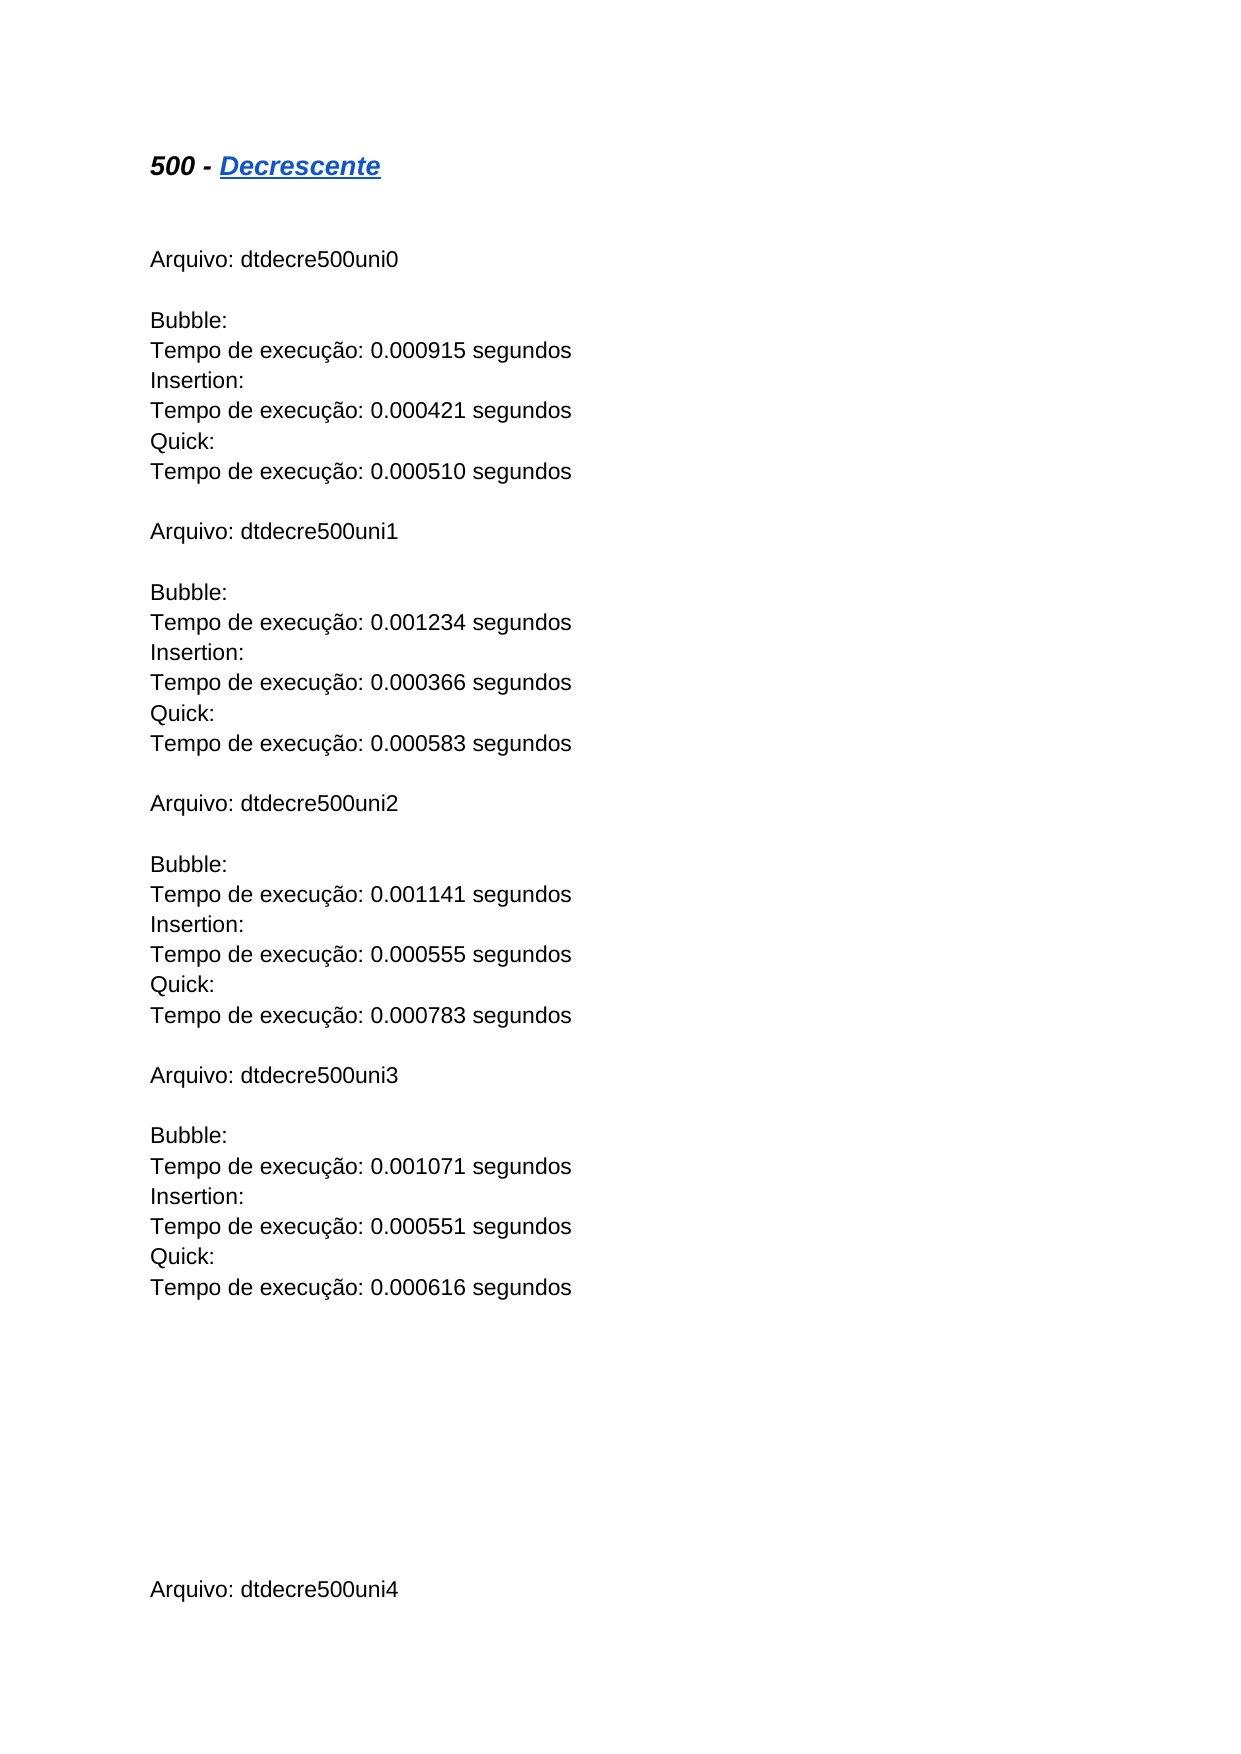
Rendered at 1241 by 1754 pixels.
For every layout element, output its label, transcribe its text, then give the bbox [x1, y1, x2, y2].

text Tempo de execução: 0.000421 segundos [150, 397, 1090, 424]
text Insertion: [150, 911, 1090, 937]
text Tempo de execução: 0.000915 segundos [150, 337, 1090, 363]
text Insertion: [150, 367, 1090, 393]
text Tempo de execução: 0.000783 segundos [150, 1002, 1090, 1028]
text Arquivo: dtdecre500uni4 [150, 1576, 1090, 1602]
text Tempo de execução: 0.001071 segundos [150, 1153, 1090, 1179]
text Tempo de execução: 0.000583 segundos [150, 730, 1090, 756]
text Insertion: [150, 639, 1090, 665]
text Bubble: [150, 851, 1090, 877]
text Tempo de execução: 0.000551 segundos [150, 1213, 1090, 1239]
text 500 - Decrescente [150, 150, 1090, 181]
text Tempo de execução: 0.001141 segundos [150, 881, 1090, 907]
text Tempo de execução: 0.000555 segundos [150, 941, 1090, 967]
text Quick: [150, 1243, 1090, 1269]
text Tempo de execução: 0.000510 segundos [150, 458, 1090, 484]
text Arquivo: dtdecre500uni1 [150, 518, 1090, 544]
text Arquivo: dtdecre500uni0 [150, 246, 1090, 273]
text Bubble: [150, 307, 1090, 333]
text Bubble: [150, 1122, 1090, 1149]
text Tempo de execução: 0.000616 segundos [150, 1273, 1090, 1300]
text Quick: [150, 699, 1090, 726]
text Tempo de execução: 0.000366 segundos [150, 669, 1090, 696]
text Bubble: [150, 579, 1090, 605]
text Insertion: [150, 1183, 1090, 1209]
text Quick: [150, 428, 1090, 454]
text Arquivo: dtdecre500uni3 [150, 1062, 1090, 1088]
text Quick: [150, 971, 1090, 998]
text Arquivo: dtdecre500uni2 [150, 790, 1090, 816]
text Tempo de execução: 0.001234 segundos [150, 609, 1090, 635]
